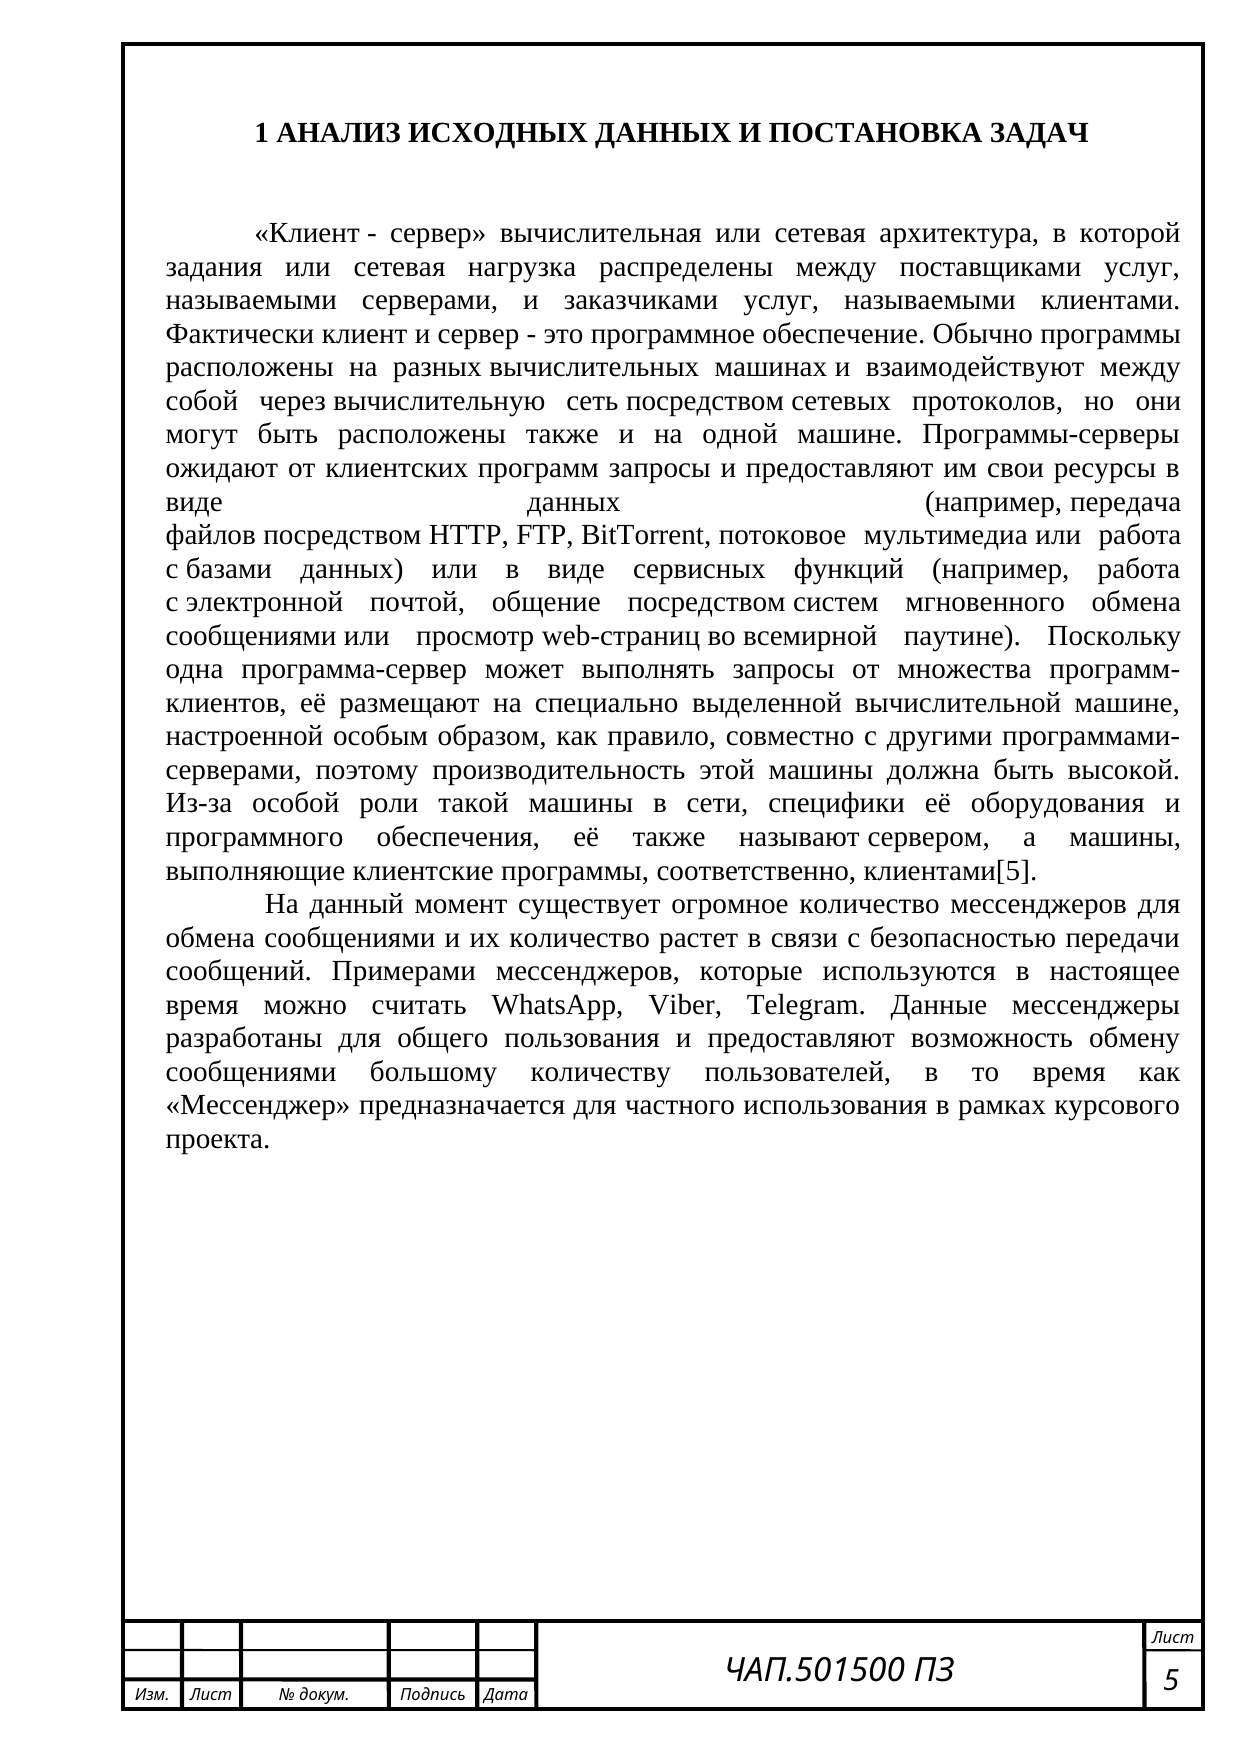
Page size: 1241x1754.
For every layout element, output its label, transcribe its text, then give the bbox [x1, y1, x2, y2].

text На данный момент существует огромное количество мессенджеров для обмена сообщениями и их количество растет в связи с безопасностью передачи сообщений. Примерами мессенджеров, которые используются в настоящее время можно считать WhatsApp, Viber, Telegram. Данные мессенджеры разработаны для общего пользования и предоставляют возможность обмену сообщениями большому количеству пользователей, в то время как «Мессенджер» предназначается для частного использования в рамках курсового проекта. [165, 886, 1181, 1154]
text «Клиент - сервер» вычислительная или сетевая архитектура, в которой задания или сетевая нагрузка распределены между поставщиками услуг, называемыми серверами, и заказчиками услуг, называемыми клиентами. Фактически клиент и сервер - это программное обеспечение. Обычно программы расположены на разных вычислительных машинах и взаимодействуют между собой через вычислительную сеть посредством сетевых протоколов, но они могут быть расположены также и на одной машине. Программы-серверы ожидают от клиентских программ запросы и предоставляют им свои ресурсы в виде данных (например, передача файлов посредством HTTP, FTP, BitTorrent, потоковое мультимедиа или работа с базами данных) или в виде сервисных функций (например, работа с электронной почтой, общение посредством систем мгновенного обмена сообщениями или просмотр web-страниц во всемирной паутине). Поскольку одна программа-сервер может выполнять запросы от множества программ-клиентов, её размещают на специально выделенной вычислительной машине, настроенной особым образом, как правило, совместно с другими программами-серверами, поэтому производительность этой машины должна быть высокой. Из-за особой роли такой машины в сети, специфики её оборудования и программного обеспечения, её также называют сервером, а машины, выполняющие клиентские программы, соответственно, клиентами[5]. [165, 215, 1181, 886]
subtitle 1 АНАЛИЗ ИСХОДНЫХ ДАННЫХ И ПОСТАНОВКА ЗАДАЧ [165, 115, 1181, 148]
